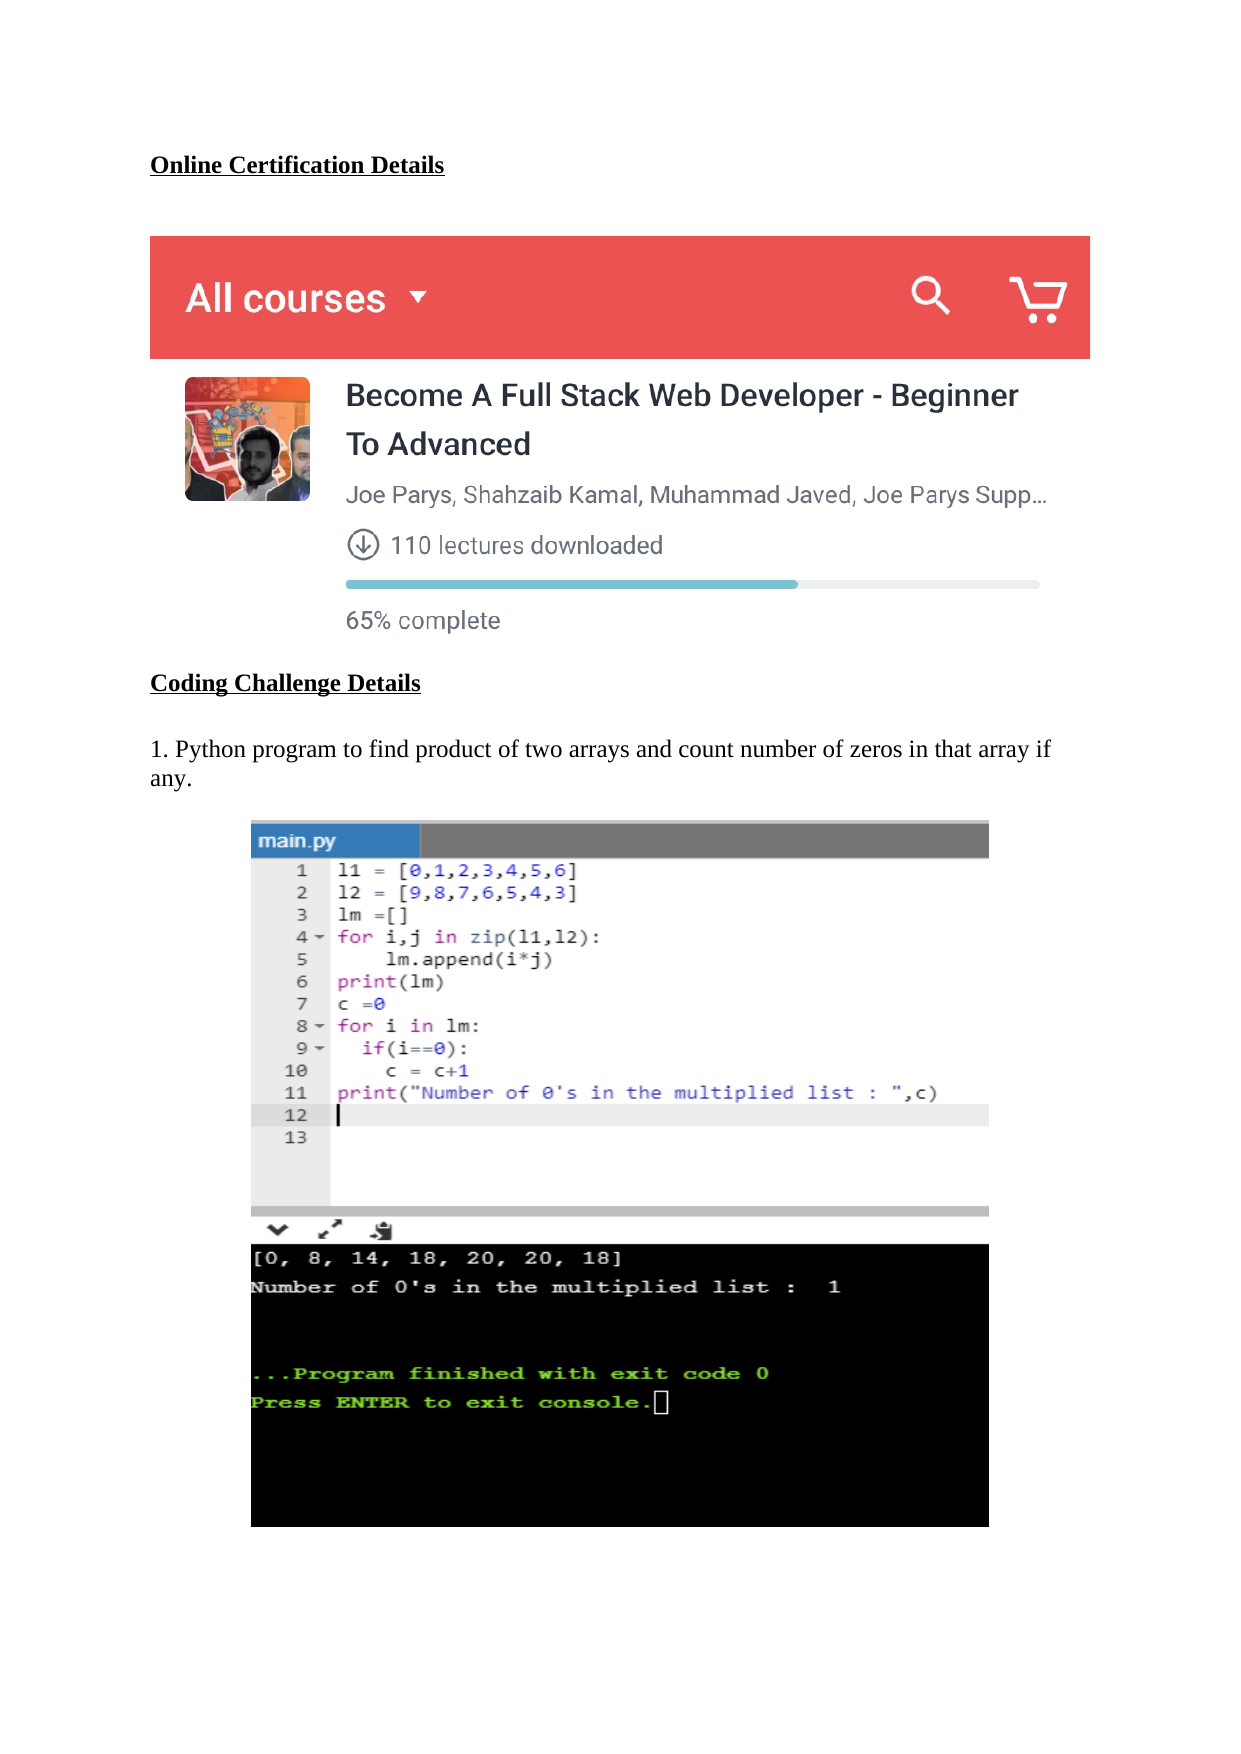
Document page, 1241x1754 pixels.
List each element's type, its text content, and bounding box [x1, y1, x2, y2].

picture [251, 820, 989, 1527]
text Online Certification Details [150, 150, 1090, 179]
picture [150, 236, 1091, 664]
text Coding Challenge Details [150, 668, 1090, 697]
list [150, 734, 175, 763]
list Python program to find product of two arrays and count number of zeros in that array if any. [192, 734, 1090, 792]
